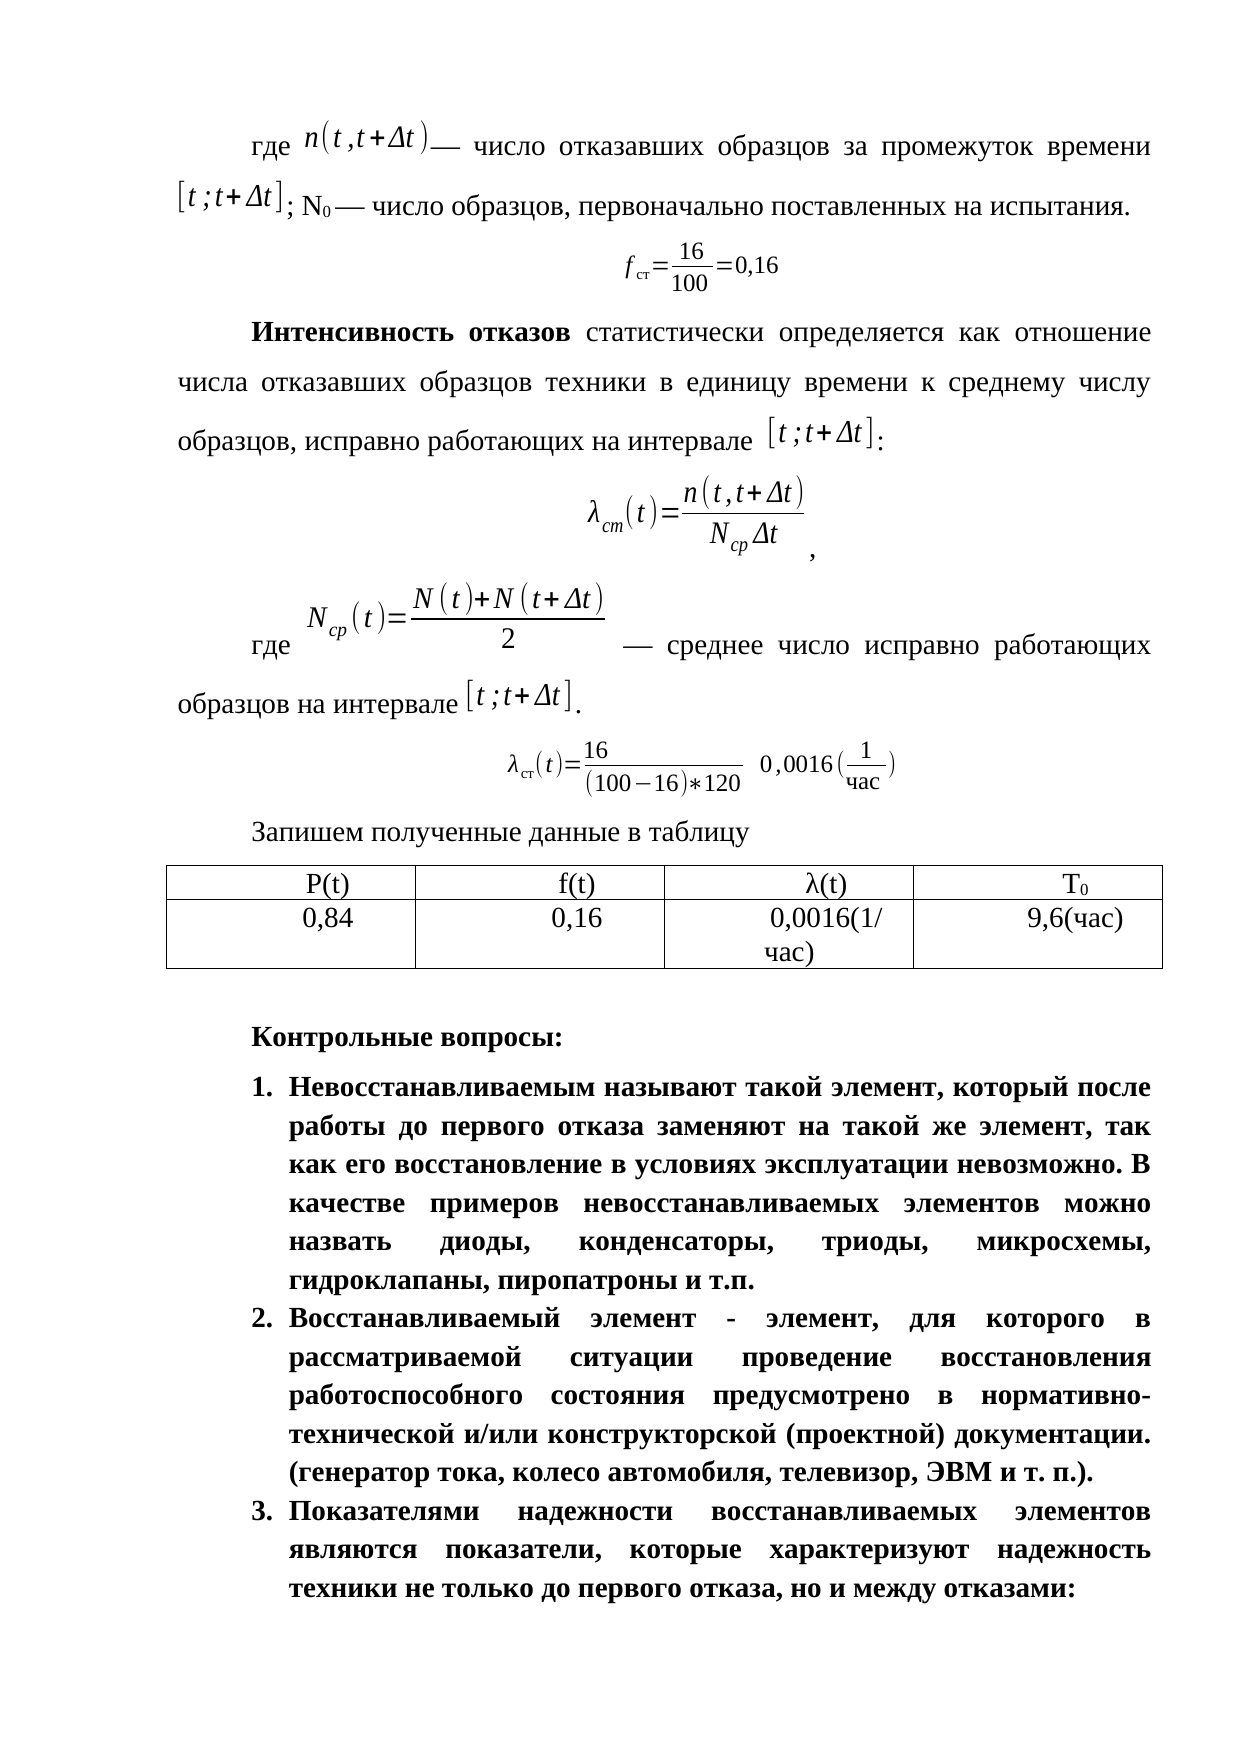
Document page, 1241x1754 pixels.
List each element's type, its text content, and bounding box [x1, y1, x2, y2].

text где — число отказавших образцов за промежуток времени ; N0 — число образцов, первоначально поставленных на испытания. [177, 118, 1152, 221]
table_cell 0,16 [416, 900, 664, 967]
table_header λ(t) [665, 866, 913, 899]
text , [177, 473, 1152, 563]
table_cell 9,6(час) [914, 900, 1162, 967]
text Контрольные вопросы: [177, 1019, 1152, 1052]
text где — среднее число исправно работающих образцов на интервале . [177, 580, 1152, 719]
table_cell 0,0016(1/час) [665, 900, 913, 967]
list Показателями надежности восстанавливаемых элементов являются показатели, которые характеризуют надежность техники не только до первого отказа, но и между отказами: [251, 1493, 1152, 1604]
list Невосстанавливаемым называют такой элемент, который после работы до первого отказа заменяют на такой же элемент, так как его восстановление в условиях эксплуатации невозможно. В качестве примеров невосстанавливаемых элементов можно назвать диоды, конденсаторы, триоды, микросхемы, гидроклапаны, пиропатроны и т.п. [251, 1069, 1152, 1295]
table_cell 0,84 [167, 900, 415, 967]
list Восстанавливаемый элемент - элемент, для которого в рассматриваемой ситуации проведение восстановления работоспособного состояния предусмотрено в нормативно-технической и/или конструкторской (проектной) документации. (генератор тока, колесо автомобиля, телевизор, ЭВМ и т. п.). [251, 1300, 1152, 1488]
table_header P(t) [167, 866, 415, 899]
table_header T0 [914, 866, 1162, 899]
text Запишем полученные данные в таблицу [177, 814, 1152, 848]
table_header f(t) [416, 866, 664, 899]
text Интенсивность отказов статистически определяется как отношение числа отказавших образцов техники в единицу времени к среднему числу образцов, исправно работающих на интервале : [177, 314, 1152, 457]
